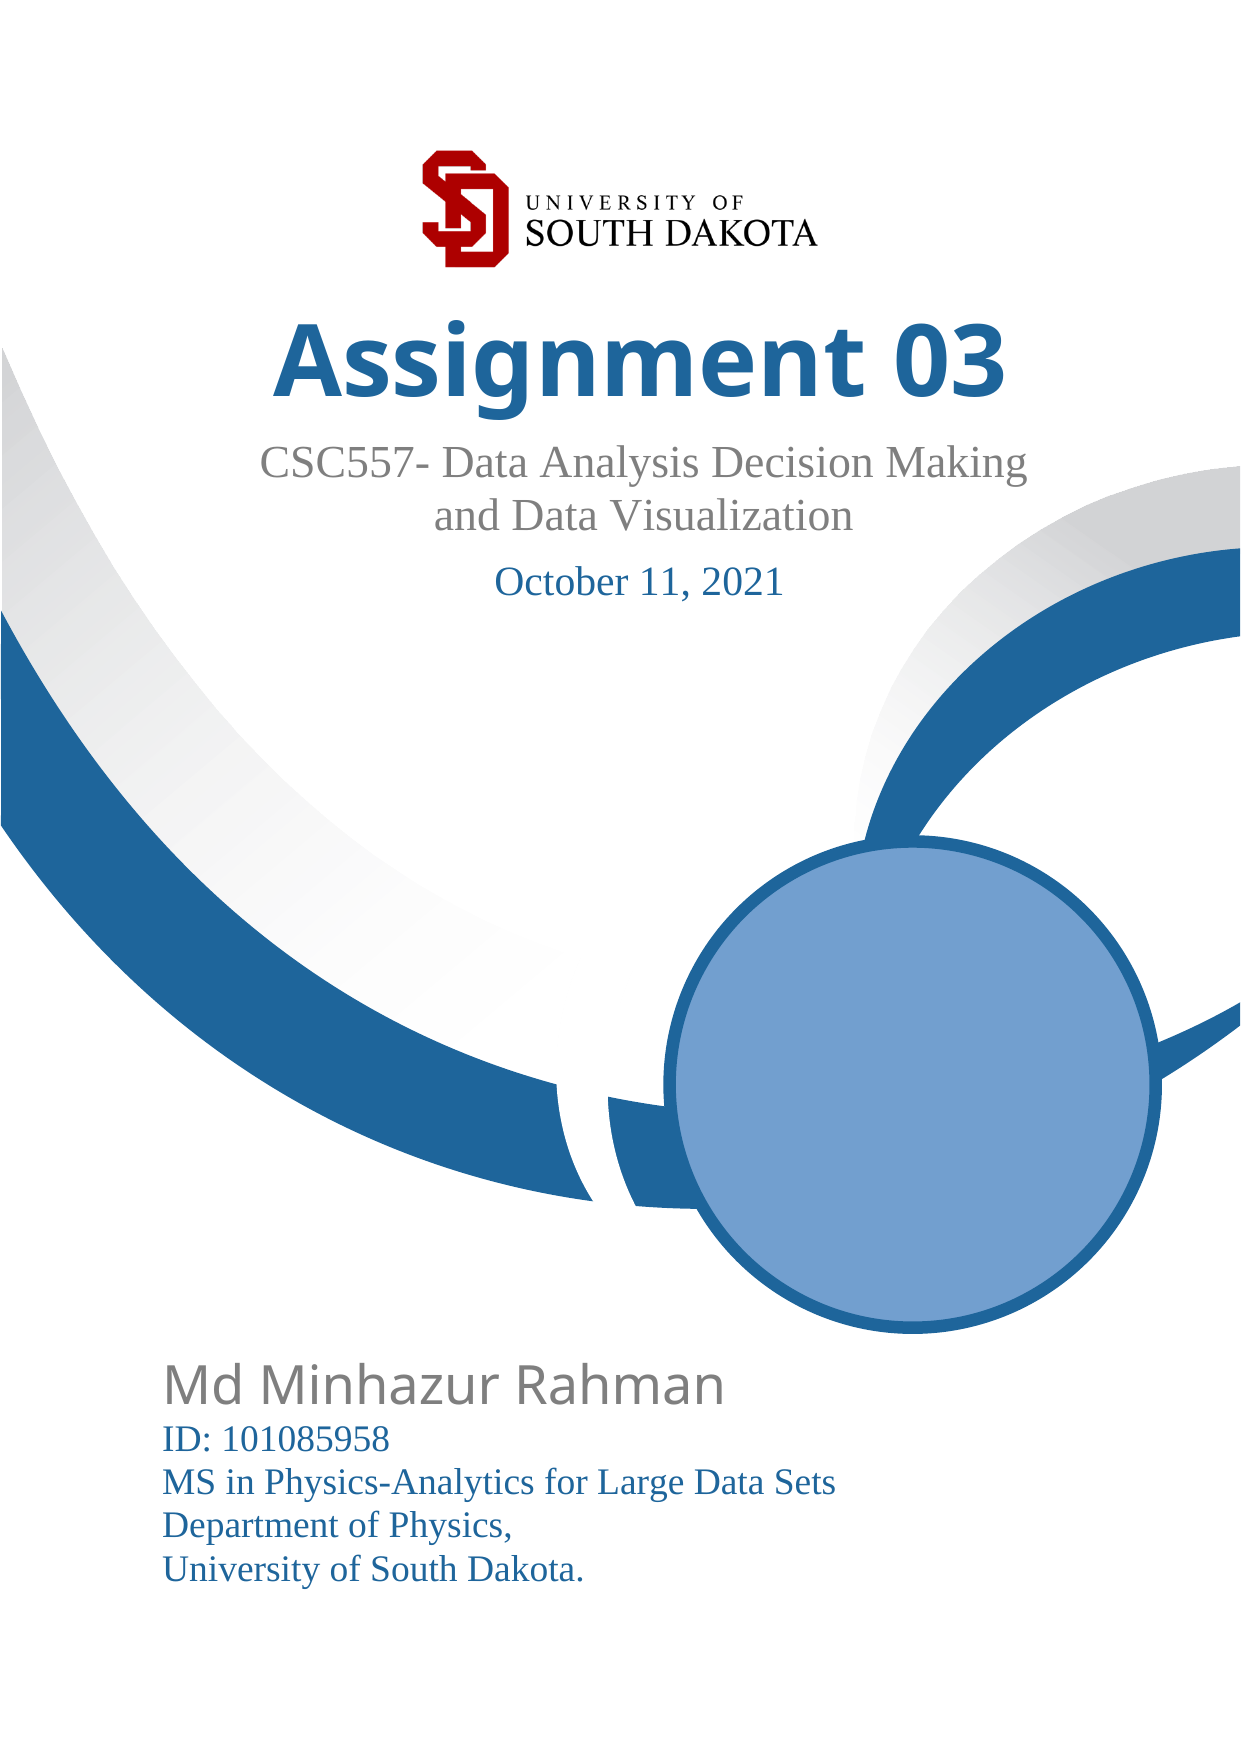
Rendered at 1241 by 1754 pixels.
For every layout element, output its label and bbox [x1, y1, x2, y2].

picture [421, 150, 819, 269]
